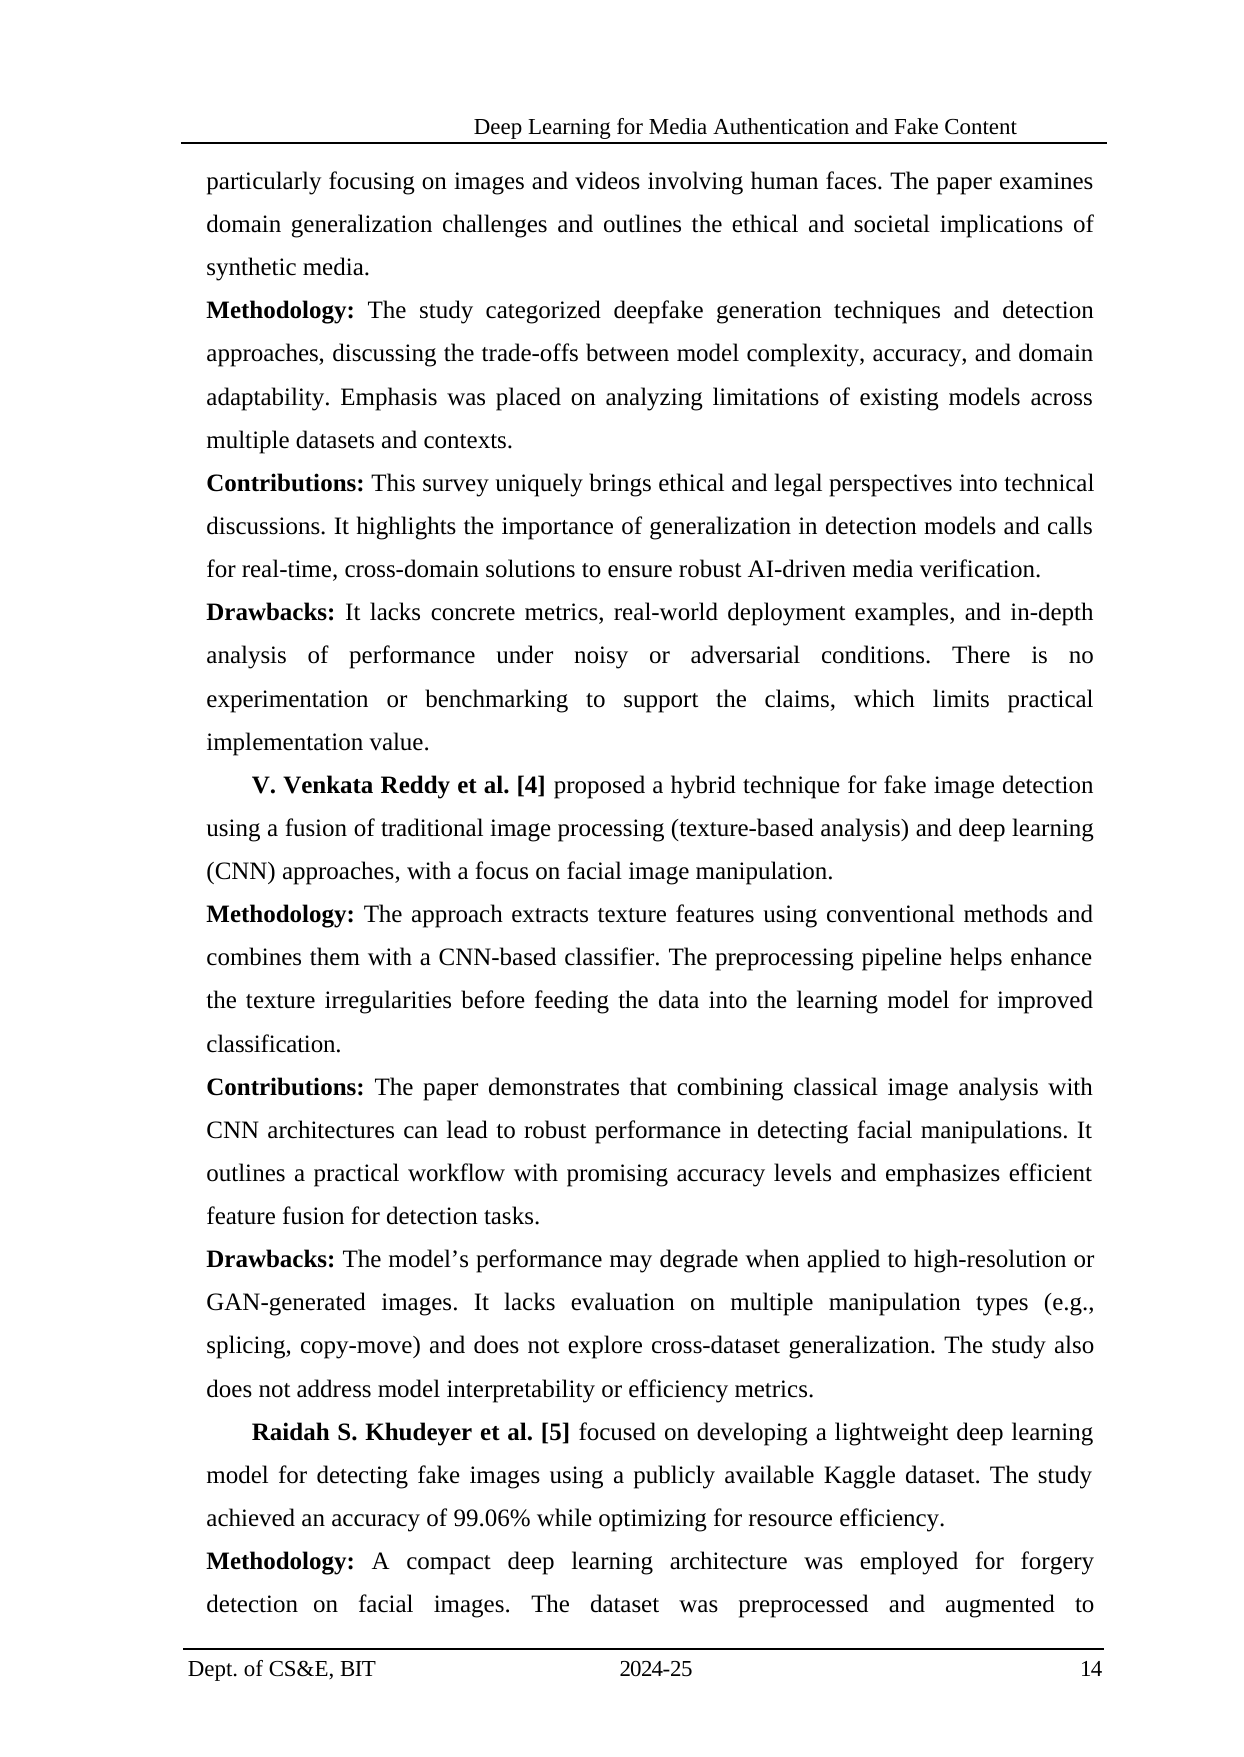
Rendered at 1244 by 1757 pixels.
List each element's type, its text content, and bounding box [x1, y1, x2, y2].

text Contributions: This survey uniquely brings ethical and legal perspectives into technical discussions. It highlights the importance of generalization in detection models and calls for real-time, cross-domain solutions to ensure robust AI-driven media verification. [206, 468, 1094, 583]
text Raidah S. Khudeyer et al. [5] focused on developing a lightweight deep learning model for detecting fake images using a publicly available Kaggle dataset. The study achieved an accuracy of 99.06% while optimizing for resource efficiency. [206, 1417, 1094, 1532]
text Drawbacks: The model’s performance may degrade when applied to high-resolution or GAN-generated images. It lacks evaluation on multiple manipulation types (e.g., splicing, copy-move) and does not explore cross-dataset generalization. The study also does not address model interpretability or efficiency metrics. [206, 1244, 1095, 1402]
text Methodology: The approach extracts texture features using conventional methods and combines them with a CNN-based classifier. The preprocessing pipeline helps enhance the texture irregularities before feeding the data into the learning model for improved classification. [206, 899, 1094, 1057]
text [206, 1546, 1094, 1618]
text Methodology: The study categorized deepfake generation techniques and detection approaches, discussing the trade-offs between model complexity, accuracy, and domain adaptability. Emphasis was placed on analyzing limitations of existing models across multiple datasets and contexts. [206, 295, 1094, 453]
text V. Venkata Reddy et al. [4] proposed a hybrid technique for fake image detection using a fusion of traditional image processing (texture-based analysis) and deep learning (CNN) approaches, with a focus on facial image manipulation. [206, 770, 1094, 885]
text particularly focusing on images and videos involving human faces. The paper examines domain generalization challenges and outlines the ethical and societal implications of synthetic media. [206, 166, 1094, 281]
text Contributions: The paper demonstrates that combining classical image analysis with CNN architectures can lead to robust performance in detecting facial manipulations. It outlines a practical workflow with promising accuracy levels and emphasizes efficient feature fusion for detection tasks. [206, 1072, 1093, 1230]
text Drawbacks: It lacks concrete metrics, real-world deployment examples, and in-depth analysis of performance under noisy or adversarial conditions. There is no experimentation or benchmarking to support the claims, which limits practical implementation value. [206, 597, 1095, 756]
